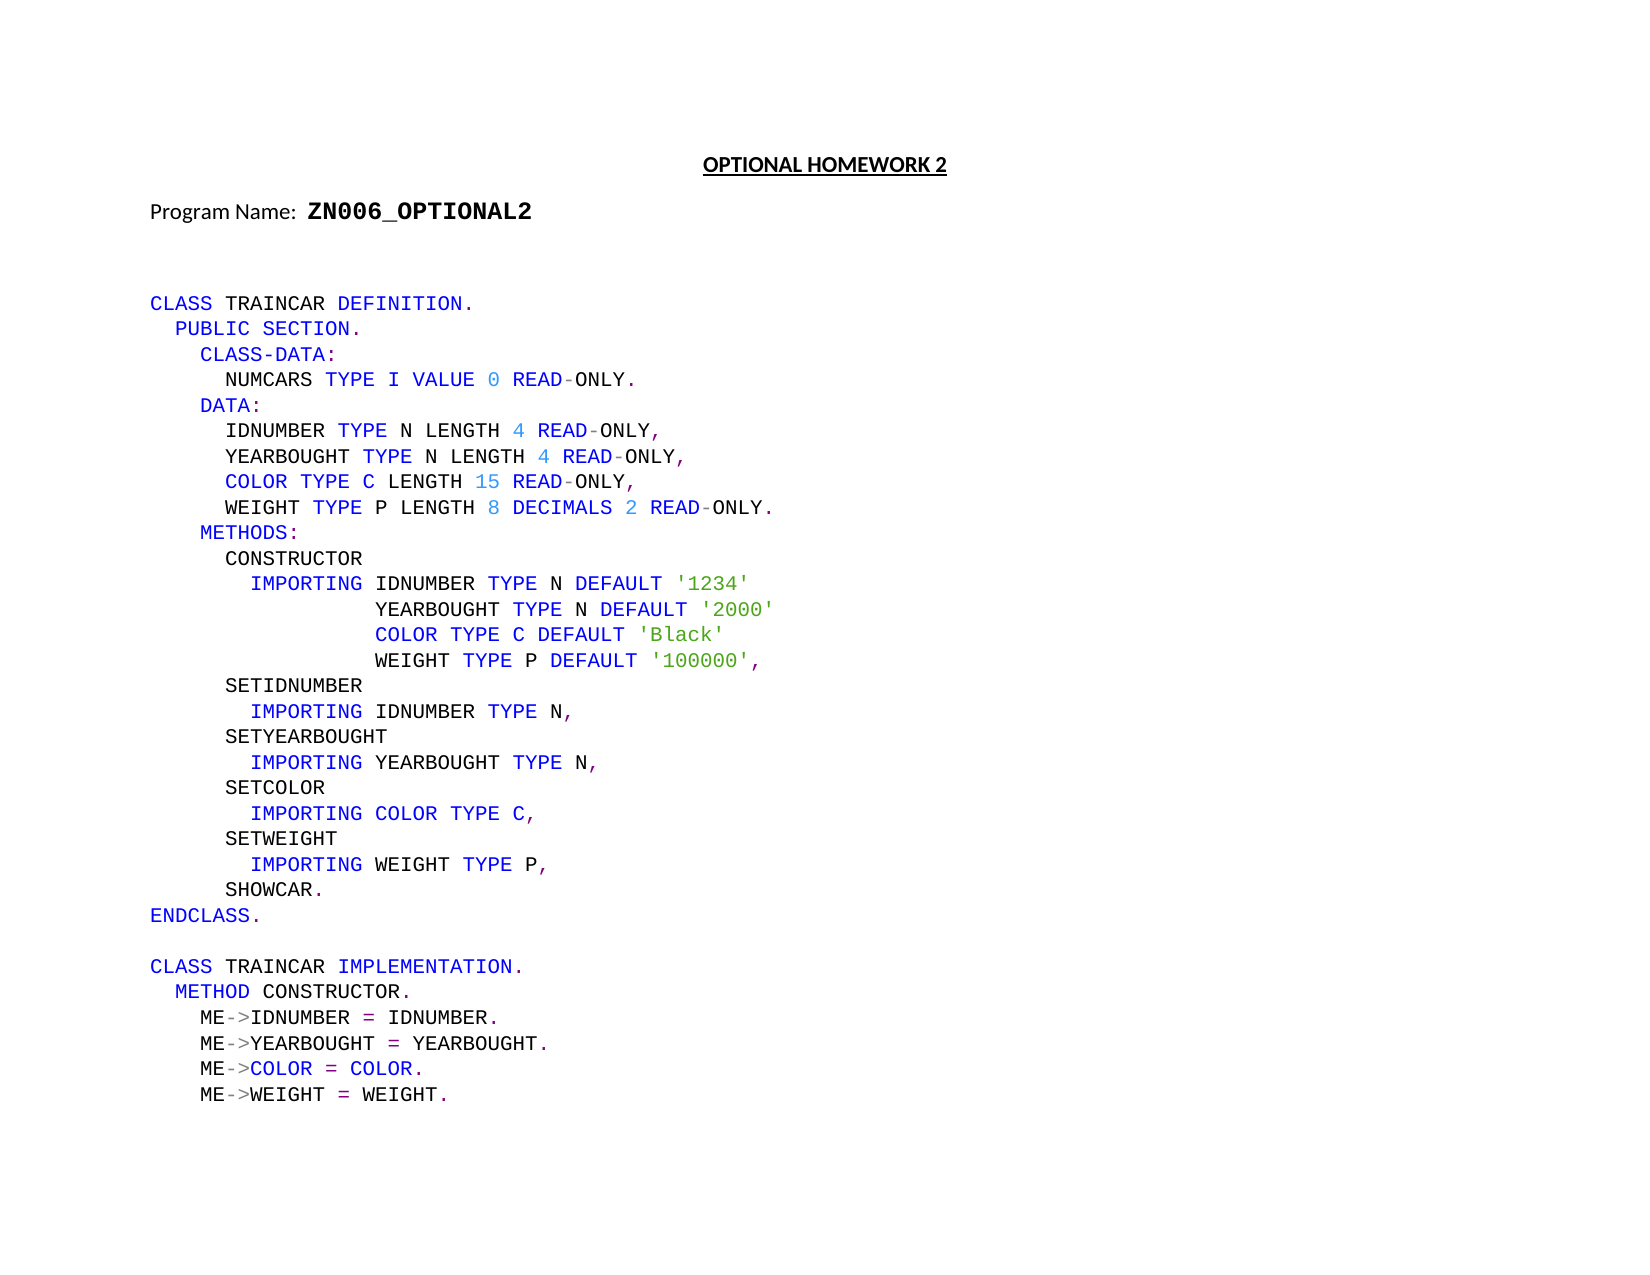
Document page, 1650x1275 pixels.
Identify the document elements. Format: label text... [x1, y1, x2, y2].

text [150, 292, 1500, 1107]
text OPTIONAL HOMEWORK 2 [150, 150, 1500, 178]
text Program Name: ZN006_OPTIONAL2 [150, 197, 1500, 227]
